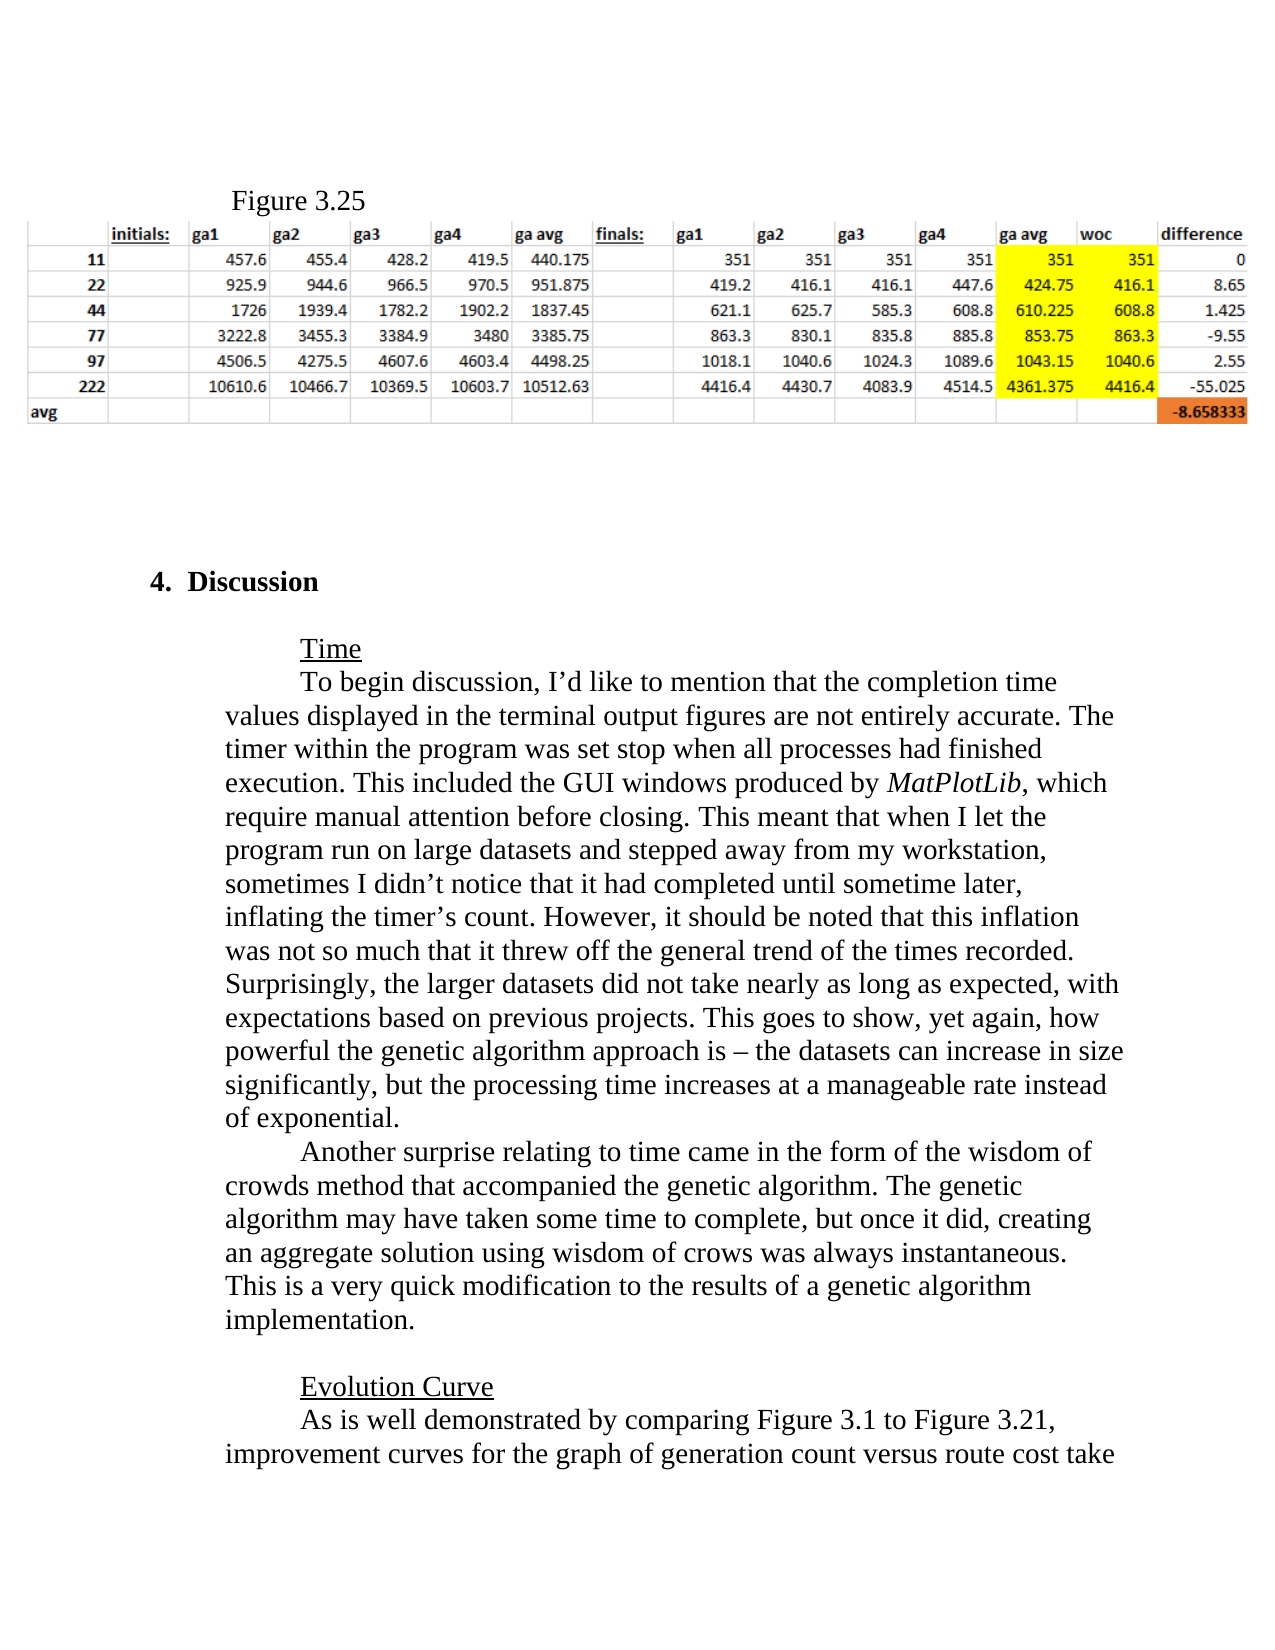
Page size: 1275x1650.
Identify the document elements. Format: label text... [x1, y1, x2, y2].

text Figure 3.25 [231, 183, 1125, 217]
text Time [225, 631, 1125, 664]
text Another surprise relating to time came in the form of the wisdom of crowds method that accompanied the genetic algorithm. The genetic algorithm may have taken some time to complete, but once it did, creating an aggregate solution using wisdom of crows was always instantaneous. This is a very quick modification to the results of a genetic algorithm implementation. [225, 1134, 1125, 1335]
text To begin discussion, I’d like to mention that the completion time values displayed in the terminal output figures are not entirely accurate. The timer within the program was set stop when all processes had finished execution. This included the GUI windows produced by MatPlotLib, which require manual attention before closing. This meant that when I let the program run on large datasets and stepped away from my workstation, sometimes I didn’t notice that it had completed until sometime later, inflating the timer’s count. However, it should be noted that this inflation was not so much that it threw off the general trend of the times recorded. Surprisingly, the larger datasets did not take nearly as long as expected, with expectations based on previous projects. This goes to show, yet again, how powerful the genetic algorithm approach is – the datasets can increase in size significantly, but the processing time increases at a manageable rate instead of exponential. [225, 664, 1125, 1134]
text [225, 1402, 1125, 1469]
picture [27, 221, 1248, 424]
text Evolution Curve [225, 1369, 1125, 1402]
list Discussion [150, 564, 1125, 597]
